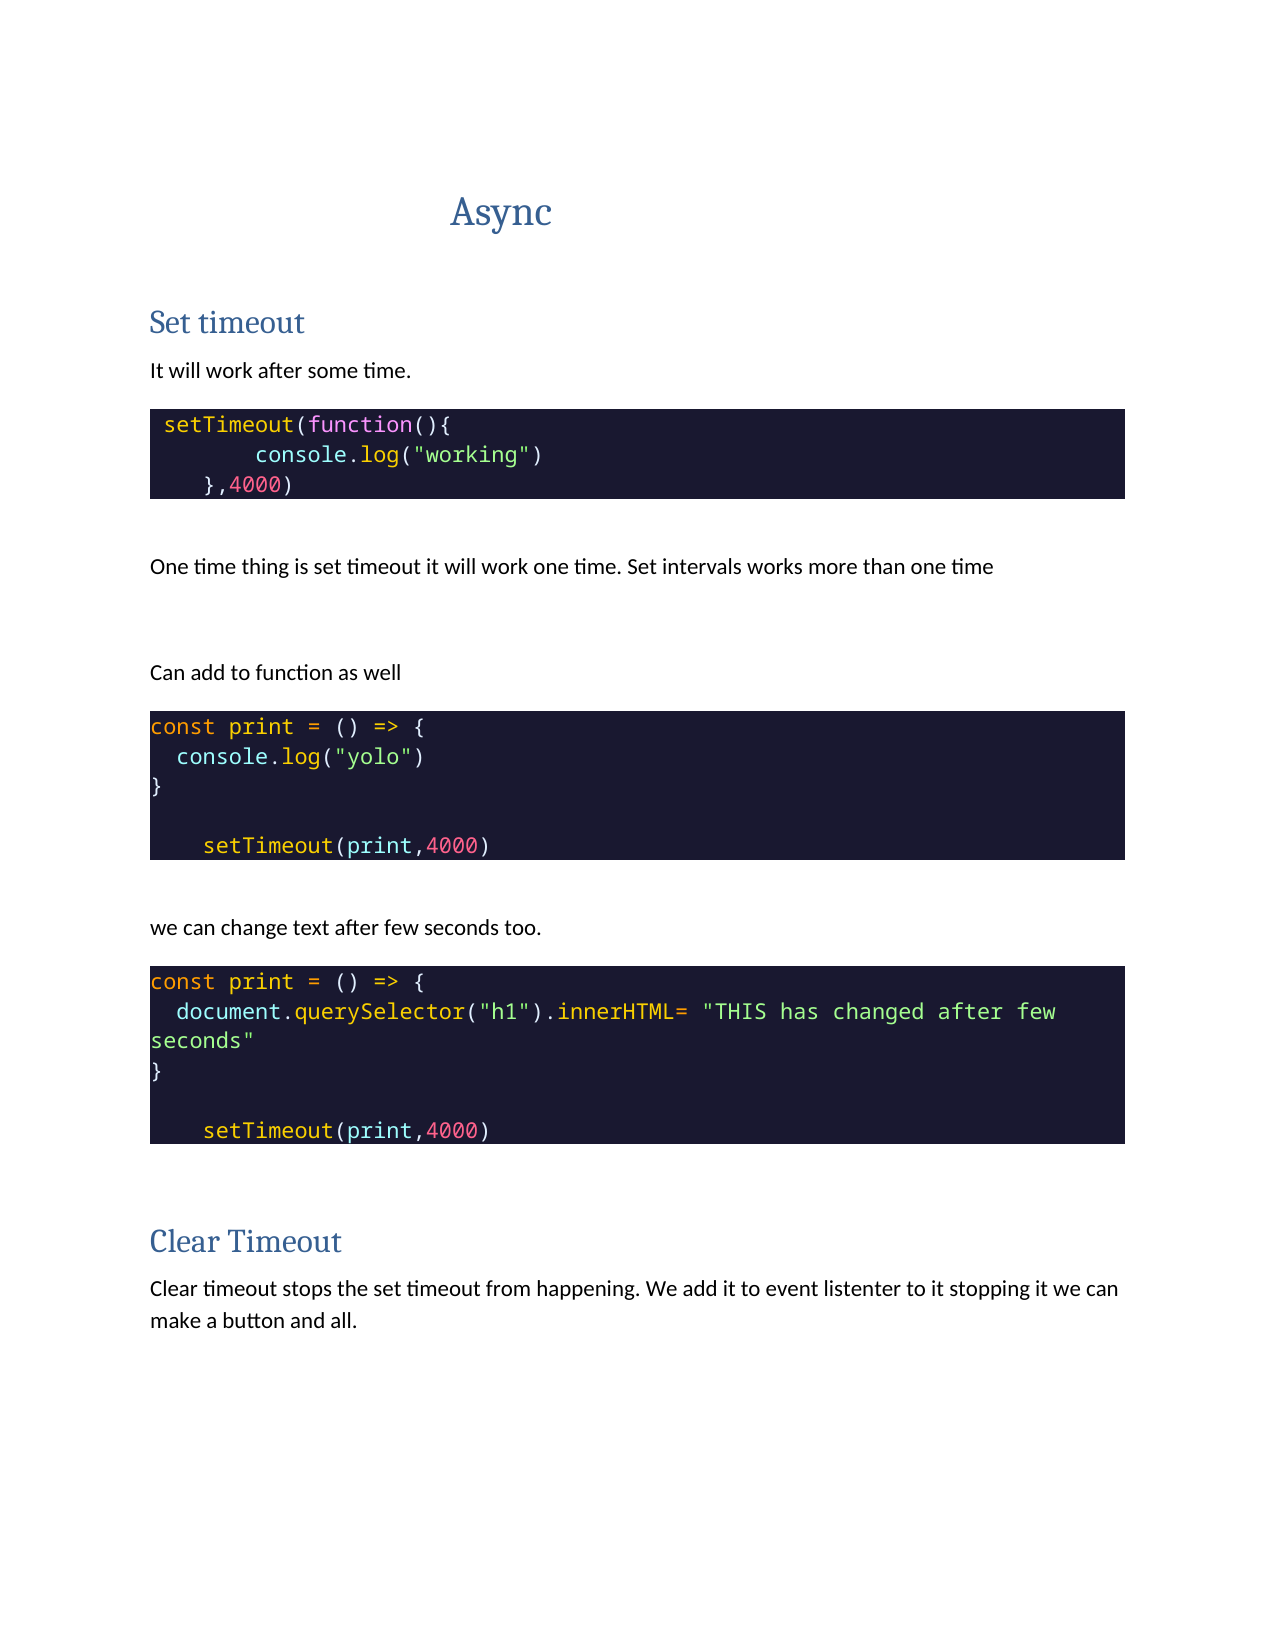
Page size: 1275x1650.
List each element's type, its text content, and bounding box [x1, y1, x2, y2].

text It will work after some time. [150, 356, 1125, 384]
text One time thing is set timeout it will work one time. Set intervals works more than one time [150, 552, 1125, 580]
text const print = () => { [150, 711, 1125, 741]
text we can change text after few seconds too. [150, 913, 1125, 941]
text setTimeout(function(){ [150, 409, 1125, 439]
subtitle Set timeout [150, 304, 1125, 342]
text setTimeout(print,4000) [150, 1115, 1125, 1144]
text const print = () => { [150, 966, 1125, 996]
subtitle Clear Timeout [150, 1222, 1125, 1260]
text console.log("working") [150, 439, 1125, 469]
text },4000) [150, 469, 1125, 499]
text document.querySelector("h1").innerHTML= "THIS has changed after few seconds" [150, 996, 1125, 1055]
text Clear timeout stops the set timeout from happening. We add it to event listenter to it stopping it we can make a button and all. [150, 1274, 1125, 1334]
text console.log("yolo") [150, 741, 1125, 770]
text } [150, 770, 1125, 800]
text setTimeout(print,4000) [150, 830, 1125, 860]
text } [150, 1055, 1125, 1085]
text Can add to function as well [150, 658, 1125, 686]
subtitle Async [150, 187, 1125, 235]
